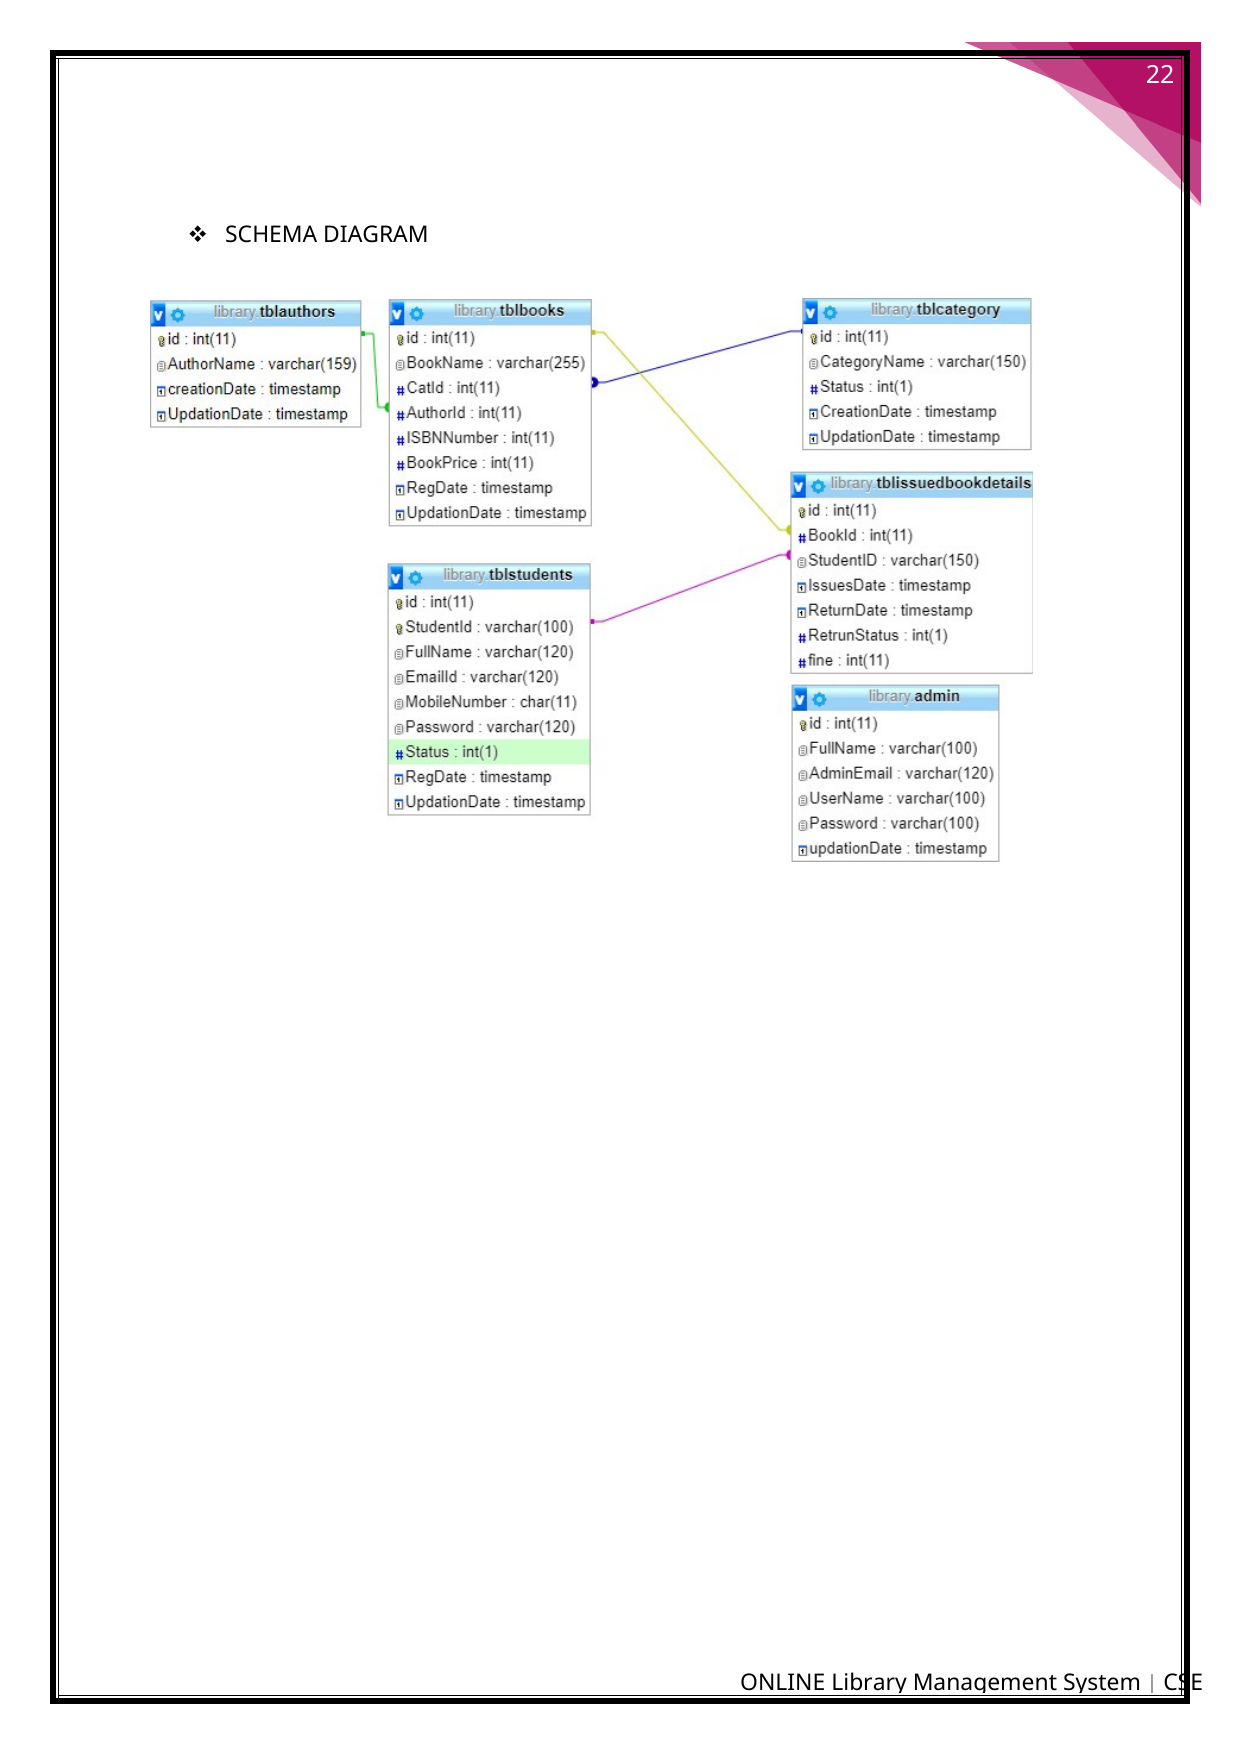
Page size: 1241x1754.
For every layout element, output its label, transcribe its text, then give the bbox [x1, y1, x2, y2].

picture [963, 59, 1181, 207]
picture [150, 298, 1033, 862]
list SCHEMA DIAGRAM [187, 217, 1090, 249]
picture [963, 42, 1201, 207]
